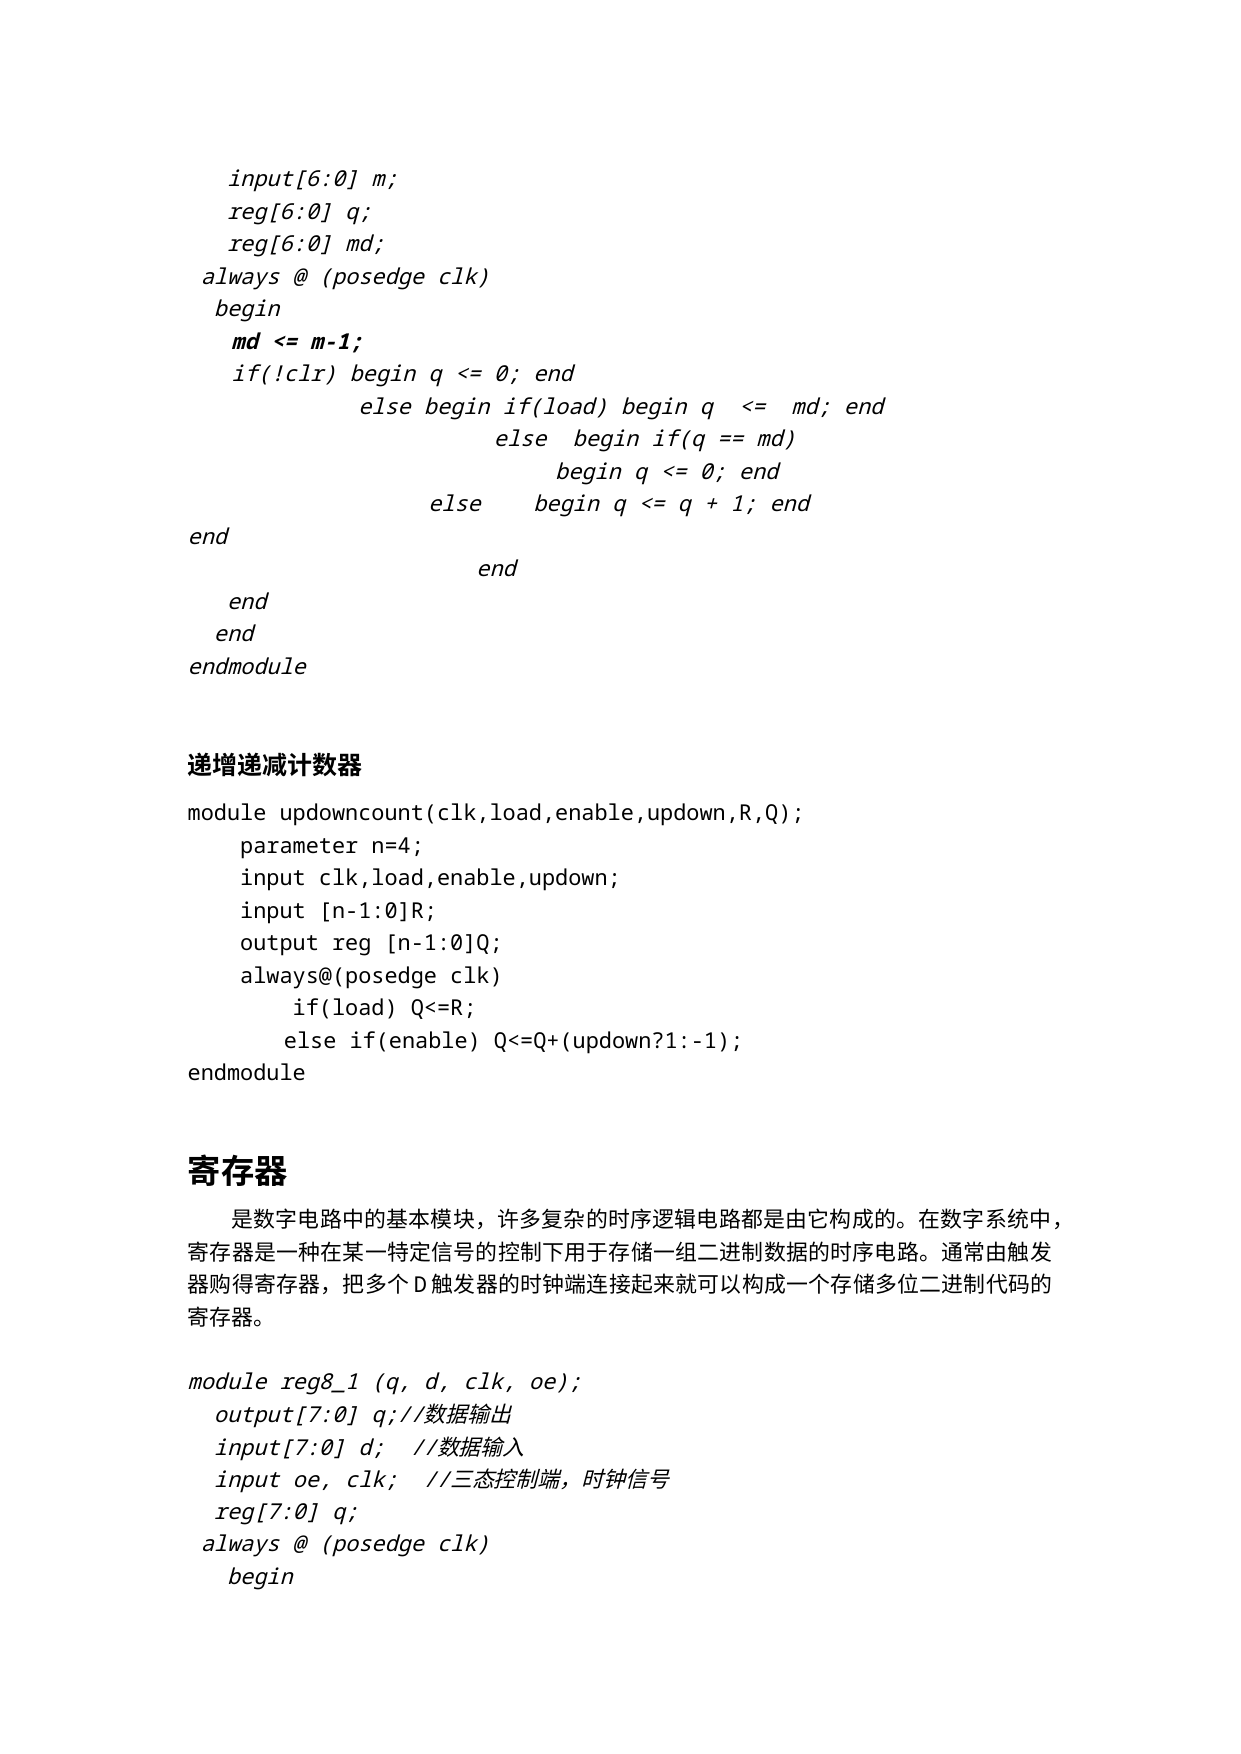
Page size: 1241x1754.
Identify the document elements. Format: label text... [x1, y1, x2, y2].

text begin [187, 1559, 1053, 1592]
text endmodule [187, 649, 1053, 682]
text input clk,load,enable,updown; [187, 861, 1053, 893]
text else begin if(load) begin q <= md; end [187, 389, 1053, 422]
text input [n-1:0]R; [187, 893, 1053, 926]
text else if(enable) Q<=Q+(updown?1:-1); [187, 1023, 1053, 1056]
text 是数字电路中的基本模块，许多复杂的时序逻辑电路都是由它构成的。在数字系统中，寄存器是一种在某一特定信号的控制下用于存储一组二进制数据的时序电路。通常由触发器购得寄存器，把多个D触发器的时钟端连接起来就可以构成一个存储多位二进制代码的寄存器。 [187, 1202, 1053, 1332]
text reg[6:0] md; [187, 227, 1053, 259]
text reg[6:0] q; [187, 194, 1053, 227]
text endmodule [187, 1056, 1053, 1088]
text input[6:0] m; [187, 162, 1053, 194]
text input oe, clk; //三态控制端，时钟信号 [187, 1462, 1053, 1494]
text end [187, 552, 1053, 584]
text always @ (posedge clk) [187, 259, 1053, 292]
text output reg [n-1:0]Q; [187, 926, 1053, 958]
subtitle 递增递减计数器 [187, 731, 1053, 796]
subtitle 寄存器 [187, 1137, 1053, 1202]
text else begin q <= q + 1; end end [187, 487, 1053, 552]
text if(!clr) begin q <= 0; end [187, 357, 1053, 389]
text else begin if(q == md) [187, 422, 1053, 454]
text output[7:0] q;//数据输出 [187, 1397, 1053, 1429]
text if(load) Q<=R; [187, 991, 1053, 1023]
text module reg8_1 (q, d, clk, oe); [187, 1364, 1053, 1397]
text end [187, 617, 1053, 649]
text end [187, 584, 1053, 617]
text input[7:0] d; //数据输入 [187, 1429, 1053, 1462]
text md <= m-1; [187, 324, 1053, 357]
text reg[7:0] q; [187, 1494, 1053, 1527]
text begin q <= 0; end [187, 454, 1053, 487]
text module updowncount(clk,load,enable,updown,R,Q); [187, 796, 1053, 828]
text always@(posedge clk) [187, 958, 1053, 991]
text begin [187, 292, 1053, 324]
text parameter n=4; [187, 828, 1053, 861]
text always @ (posedge clk) [187, 1527, 1053, 1559]
